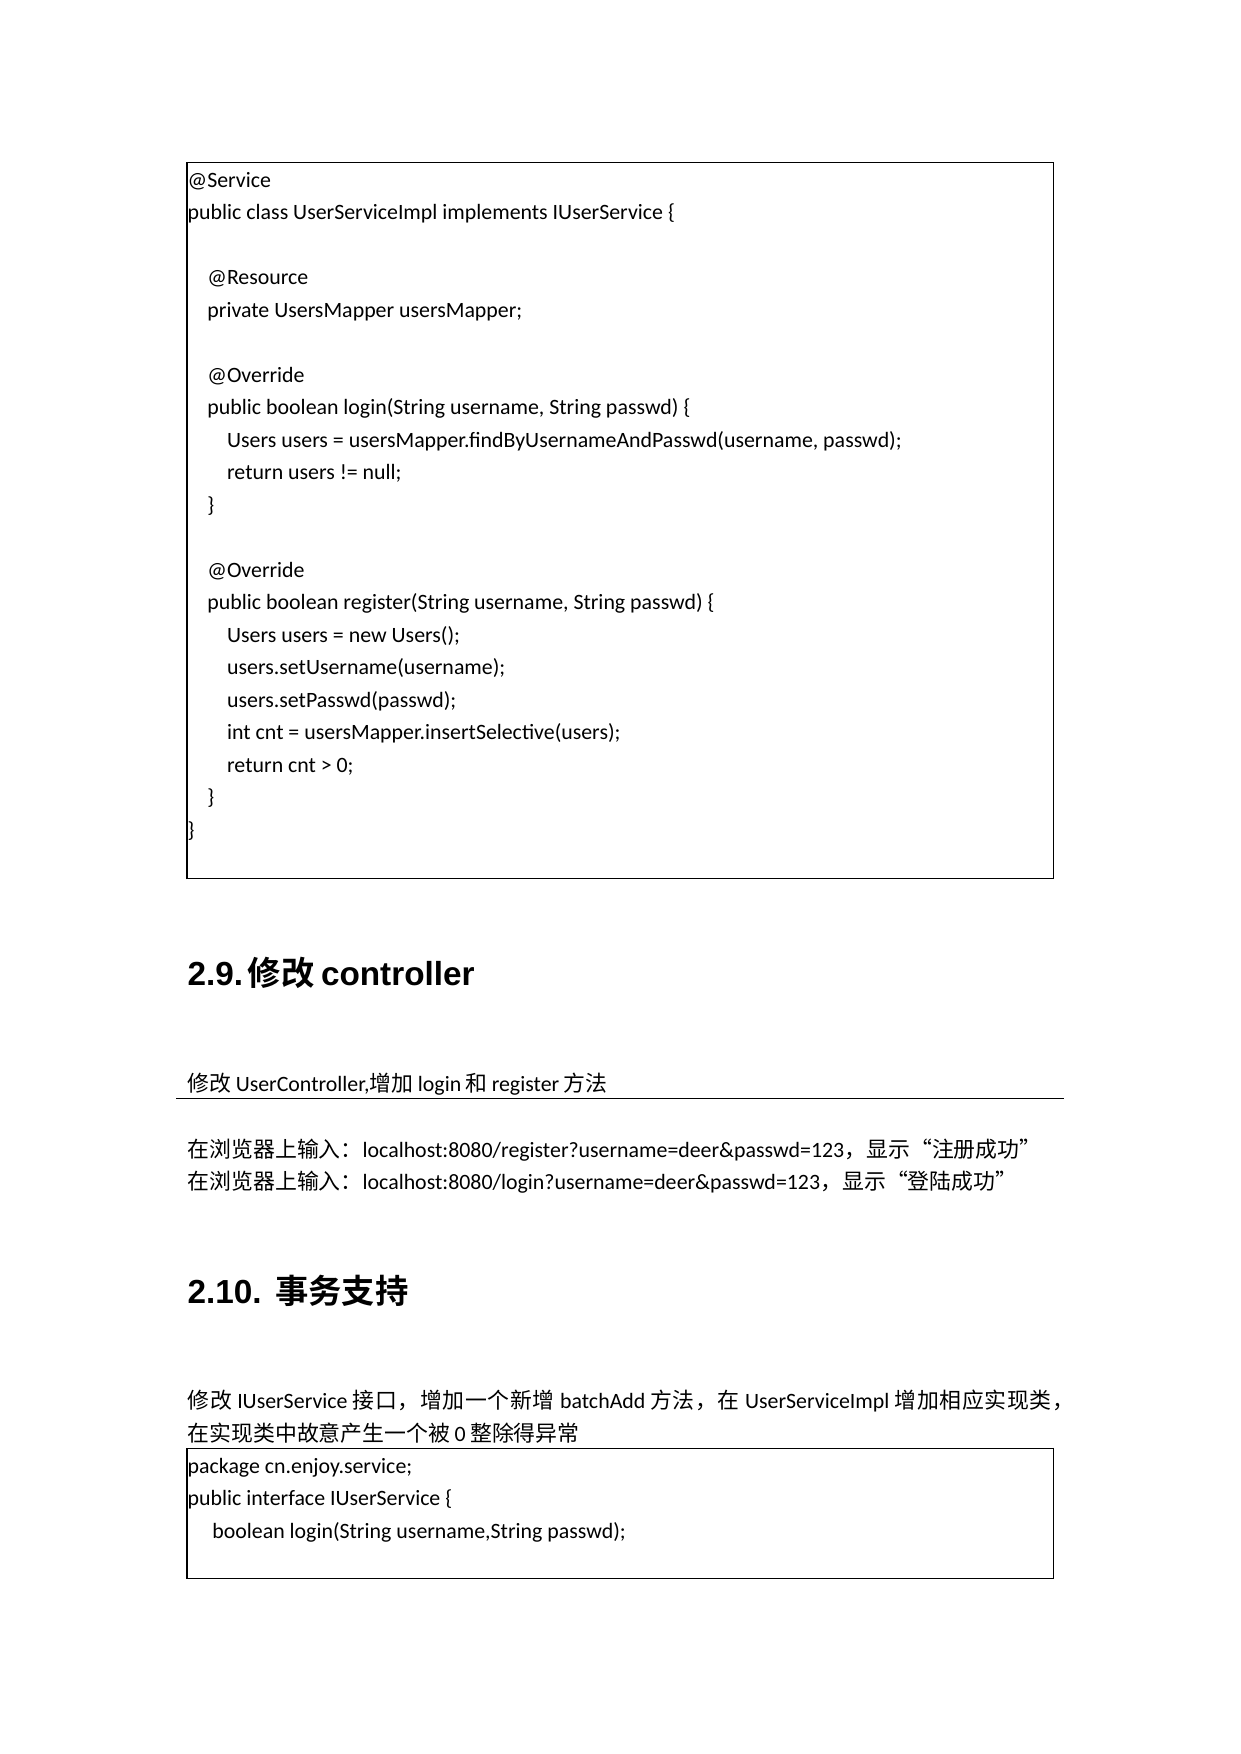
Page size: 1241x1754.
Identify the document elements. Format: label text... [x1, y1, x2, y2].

text @Service [188, 163, 1053, 196]
text return users != null; [188, 456, 1053, 488]
text 修改IUserService接口，增加一个新增batchAdd方法，在UserServiceImpl增加相应实现类，在实现类中故意产生一个被0整除得异常 [187, 1383, 1053, 1448]
text users.setUsername(username); [188, 651, 1053, 683]
text 修改UserController,增加login和register方法 [187, 1065, 1053, 1098]
text int cnt = usersMapper.insertSelective(users); [188, 716, 1053, 748]
text public class UserServiceImpl implements IUserService { [188, 196, 1053, 228]
text } [188, 781, 1053, 813]
text public boolean login(String username, String passwd) { [188, 391, 1053, 423]
text boolean login(String username,String passwd); [188, 1514, 1053, 1546]
text public boolean register(String username, String passwd) { [188, 586, 1053, 618]
text @Override [188, 358, 1053, 391]
text users.setPasswd(passwd); [188, 683, 1053, 716]
text public interface IUserService { [188, 1481, 1053, 1514]
text Users users = usersMapper.findByUsernameAndPasswd(username, passwd); [188, 423, 1053, 456]
subtitle 事务支持 [187, 1256, 1053, 1321]
text @Resource [188, 261, 1053, 293]
text 在浏览器上输入：localhost:8080/register?username=deer&passwd=123，显示“注册成功” [187, 1131, 1053, 1164]
text 在浏览器上输入：localhost:8080/login?username=deer&passwd=123，显示“登陆成功” [187, 1164, 1053, 1196]
text } [188, 813, 1053, 846]
text package cn.enjoy.service; [188, 1449, 1053, 1481]
text Users users = new Users(); [188, 618, 1053, 651]
text return cnt > 0; [188, 748, 1053, 781]
text private UsersMapper usersMapper; [188, 293, 1053, 326]
text } [188, 488, 1053, 521]
text @Override [188, 553, 1053, 586]
subtitle 修改controller [187, 939, 1053, 1004]
